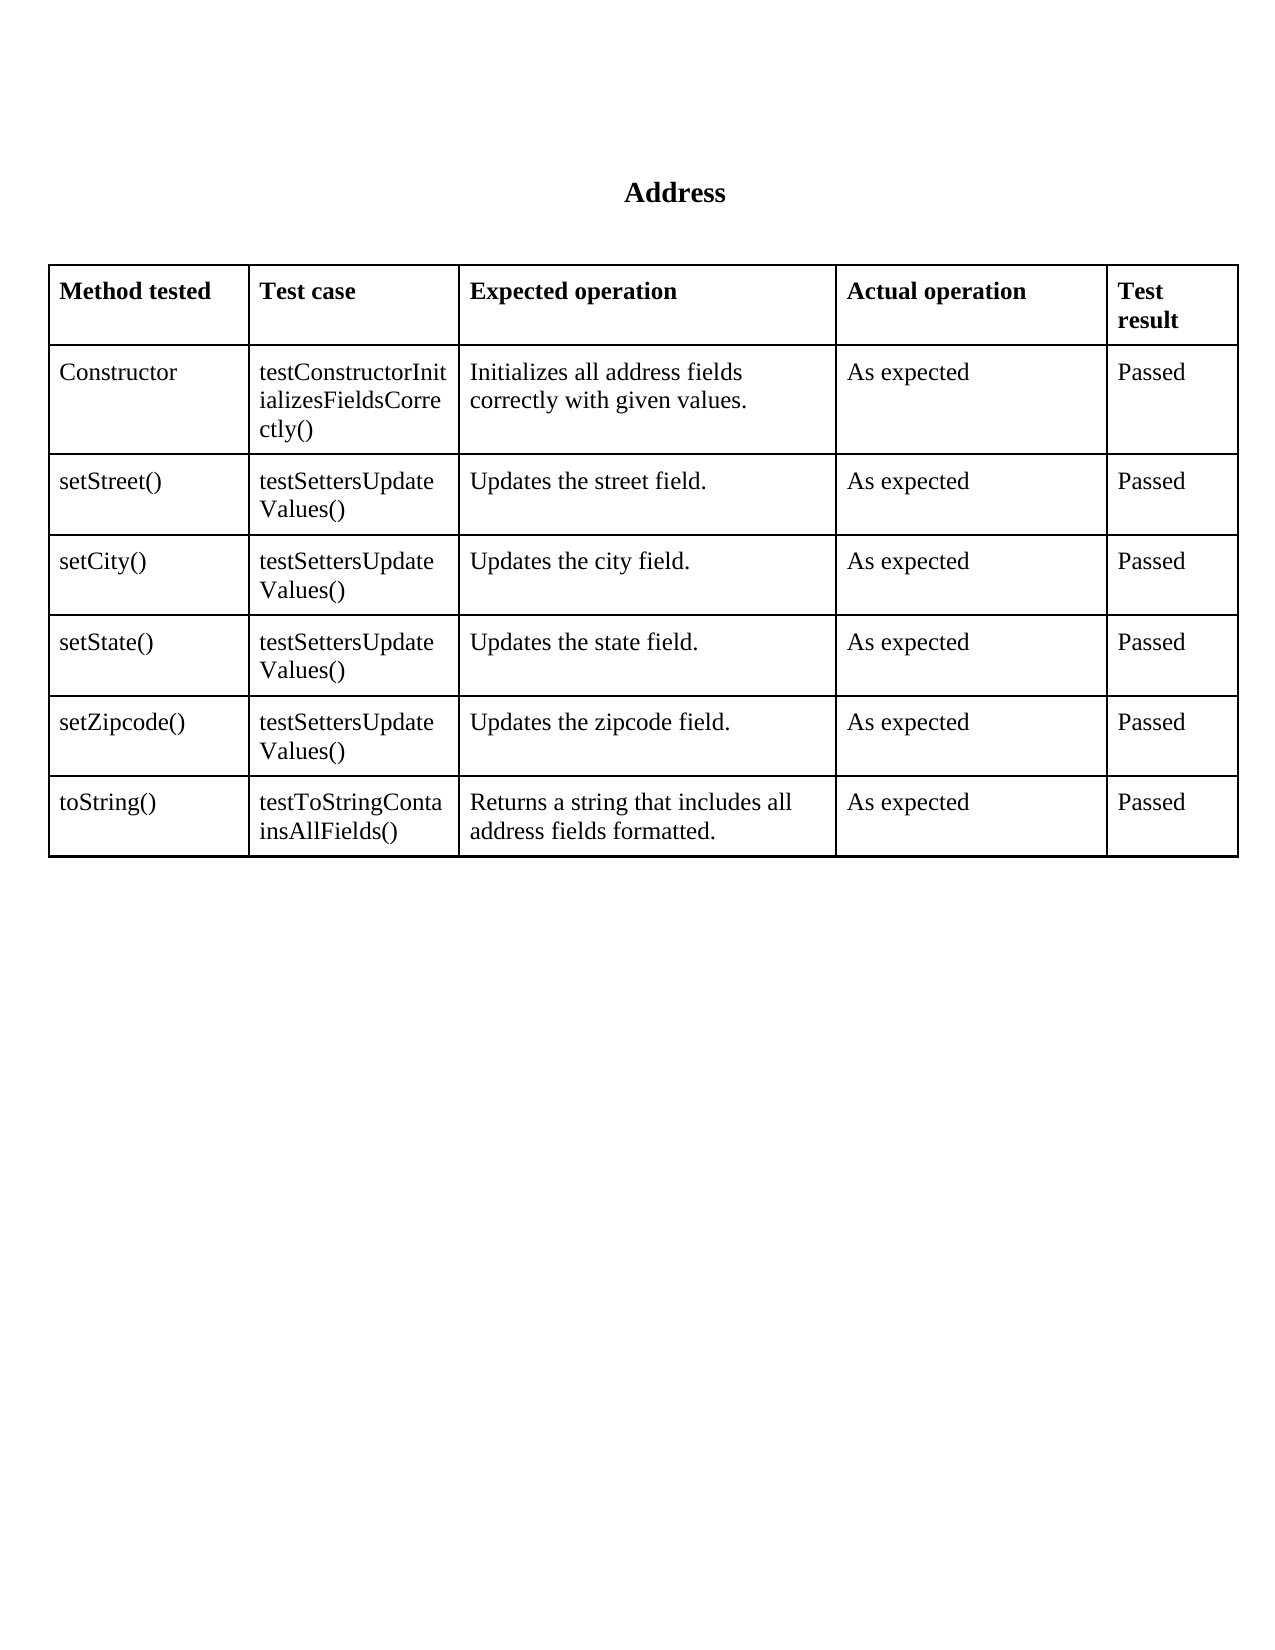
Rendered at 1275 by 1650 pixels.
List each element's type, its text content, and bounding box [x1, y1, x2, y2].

table_cell As expected [837, 346, 1106, 453]
table_cell testToStringContainsAllFields() [250, 777, 458, 855]
table_cell As expected [837, 697, 1106, 775]
table_header Method tested [50, 266, 248, 344]
table_cell setCity() [50, 536, 248, 614]
table_cell Updates the zipcode field. [460, 697, 835, 775]
table_cell Passed [1108, 697, 1237, 775]
table_cell testSettersUpdateValues() [250, 697, 458, 775]
table_cell Constructor [50, 346, 248, 453]
table_header Actual operation [837, 266, 1106, 344]
table_cell testConstructorInitializesFieldsCorrectly() [250, 346, 458, 453]
table_cell Initializes all address fields correctly with given values. [460, 346, 835, 453]
table_cell Passed [1108, 455, 1237, 534]
table_cell Passed [1108, 616, 1237, 694]
table_cell setStreet() [50, 455, 248, 534]
table_cell As expected [837, 616, 1106, 694]
table_cell As expected [837, 777, 1106, 855]
table_cell testSettersUpdateValues() [250, 616, 458, 694]
table_cell testSettersUpdateValues() [250, 455, 458, 534]
table_cell setState() [50, 616, 248, 694]
table_cell toString() [50, 777, 248, 855]
table_cell testSettersUpdateValues() [250, 536, 458, 614]
table_header Test case [250, 266, 458, 344]
table_cell Updates the street field. [460, 455, 835, 534]
table_header Test result [1108, 266, 1237, 344]
table_cell Passed [1108, 346, 1237, 453]
table_cell As expected [837, 536, 1106, 614]
table_cell Updates the city field. [460, 536, 835, 614]
table_cell As expected [837, 455, 1106, 534]
table_cell setZipcode() [50, 697, 248, 775]
table_cell Passed [1108, 536, 1237, 614]
table_cell Returns a string that includes all address fields formatted. [460, 777, 835, 855]
table_cell Passed [1108, 777, 1237, 855]
table_cell Updates the state field. [460, 616, 835, 694]
table_header Expected operation [460, 266, 835, 344]
subtitle Address [262, 175, 1087, 208]
